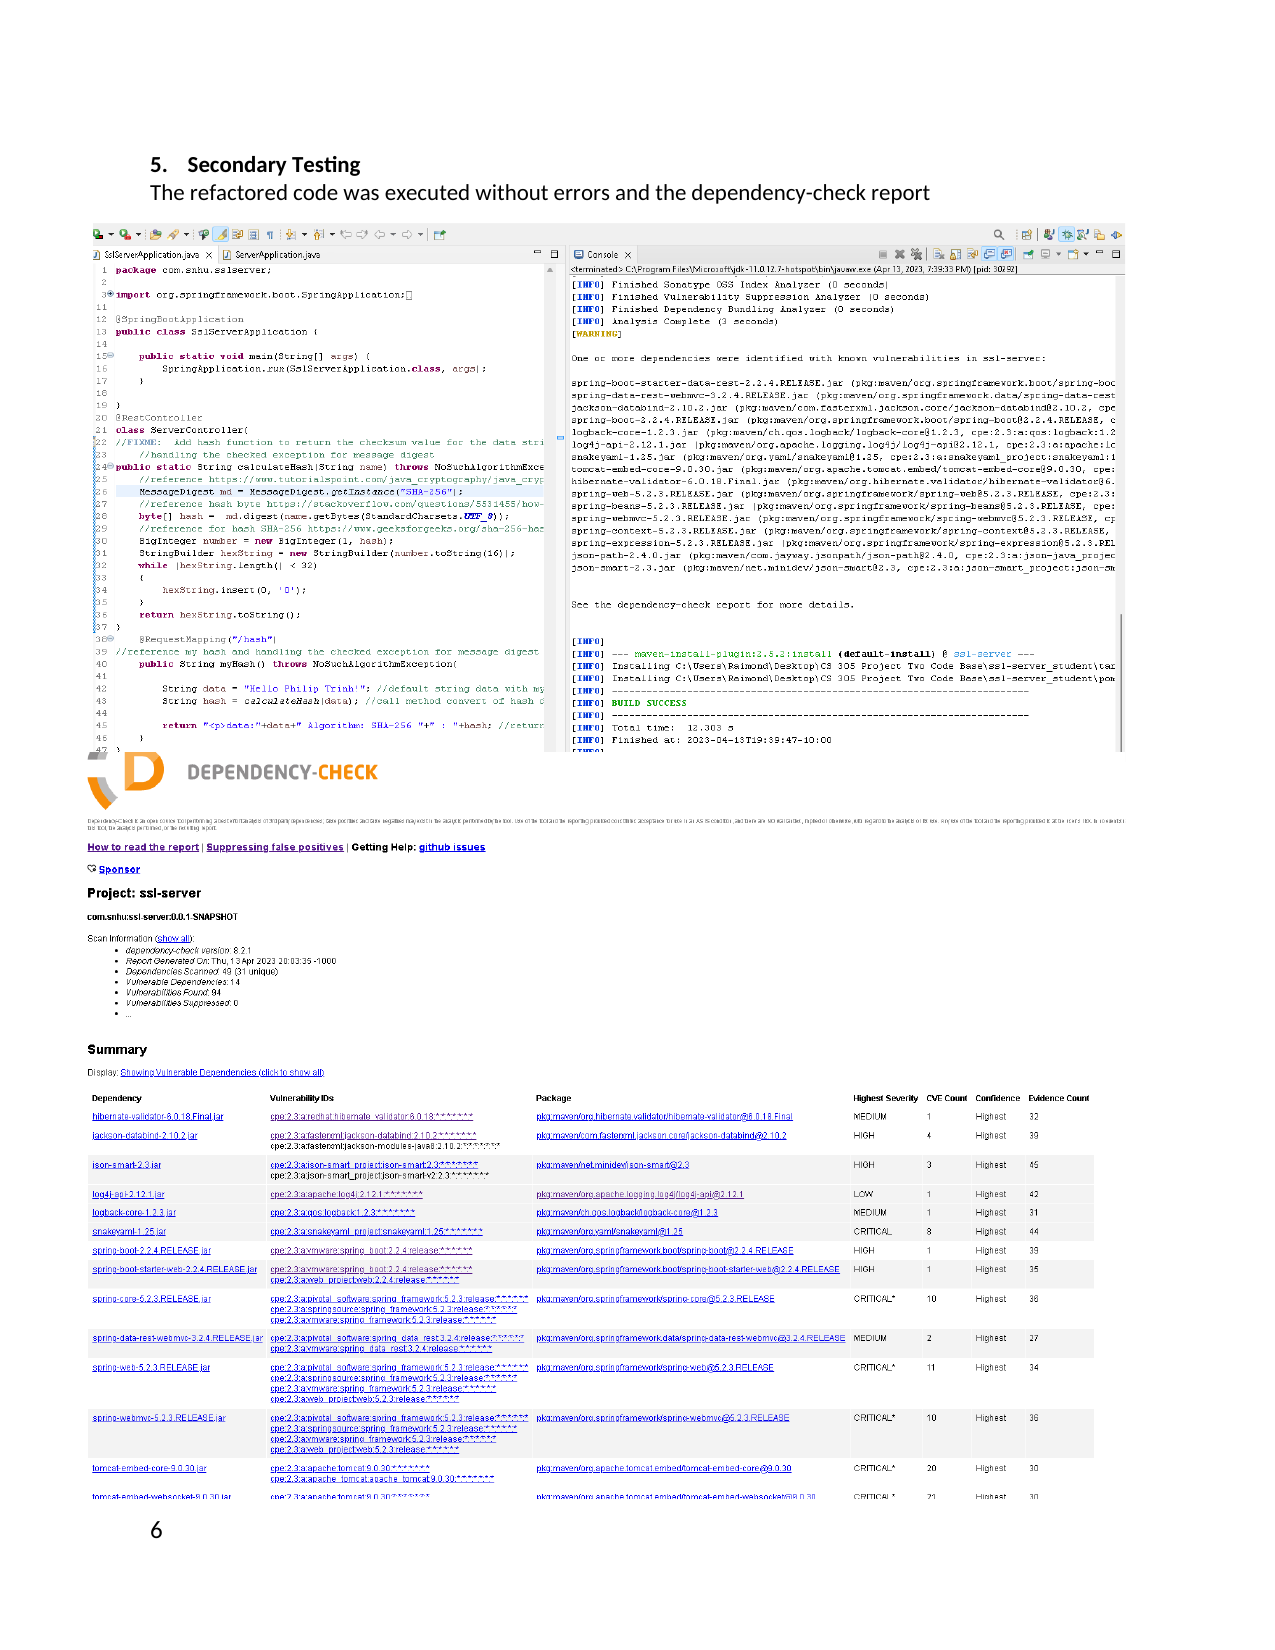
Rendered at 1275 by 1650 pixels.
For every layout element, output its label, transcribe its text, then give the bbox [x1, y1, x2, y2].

picture [83, 211, 1125, 1499]
text The refactored code was executed without errors and the dependency-check report [150, 178, 1125, 206]
subtitle Secondary Testing [150, 150, 1125, 178]
